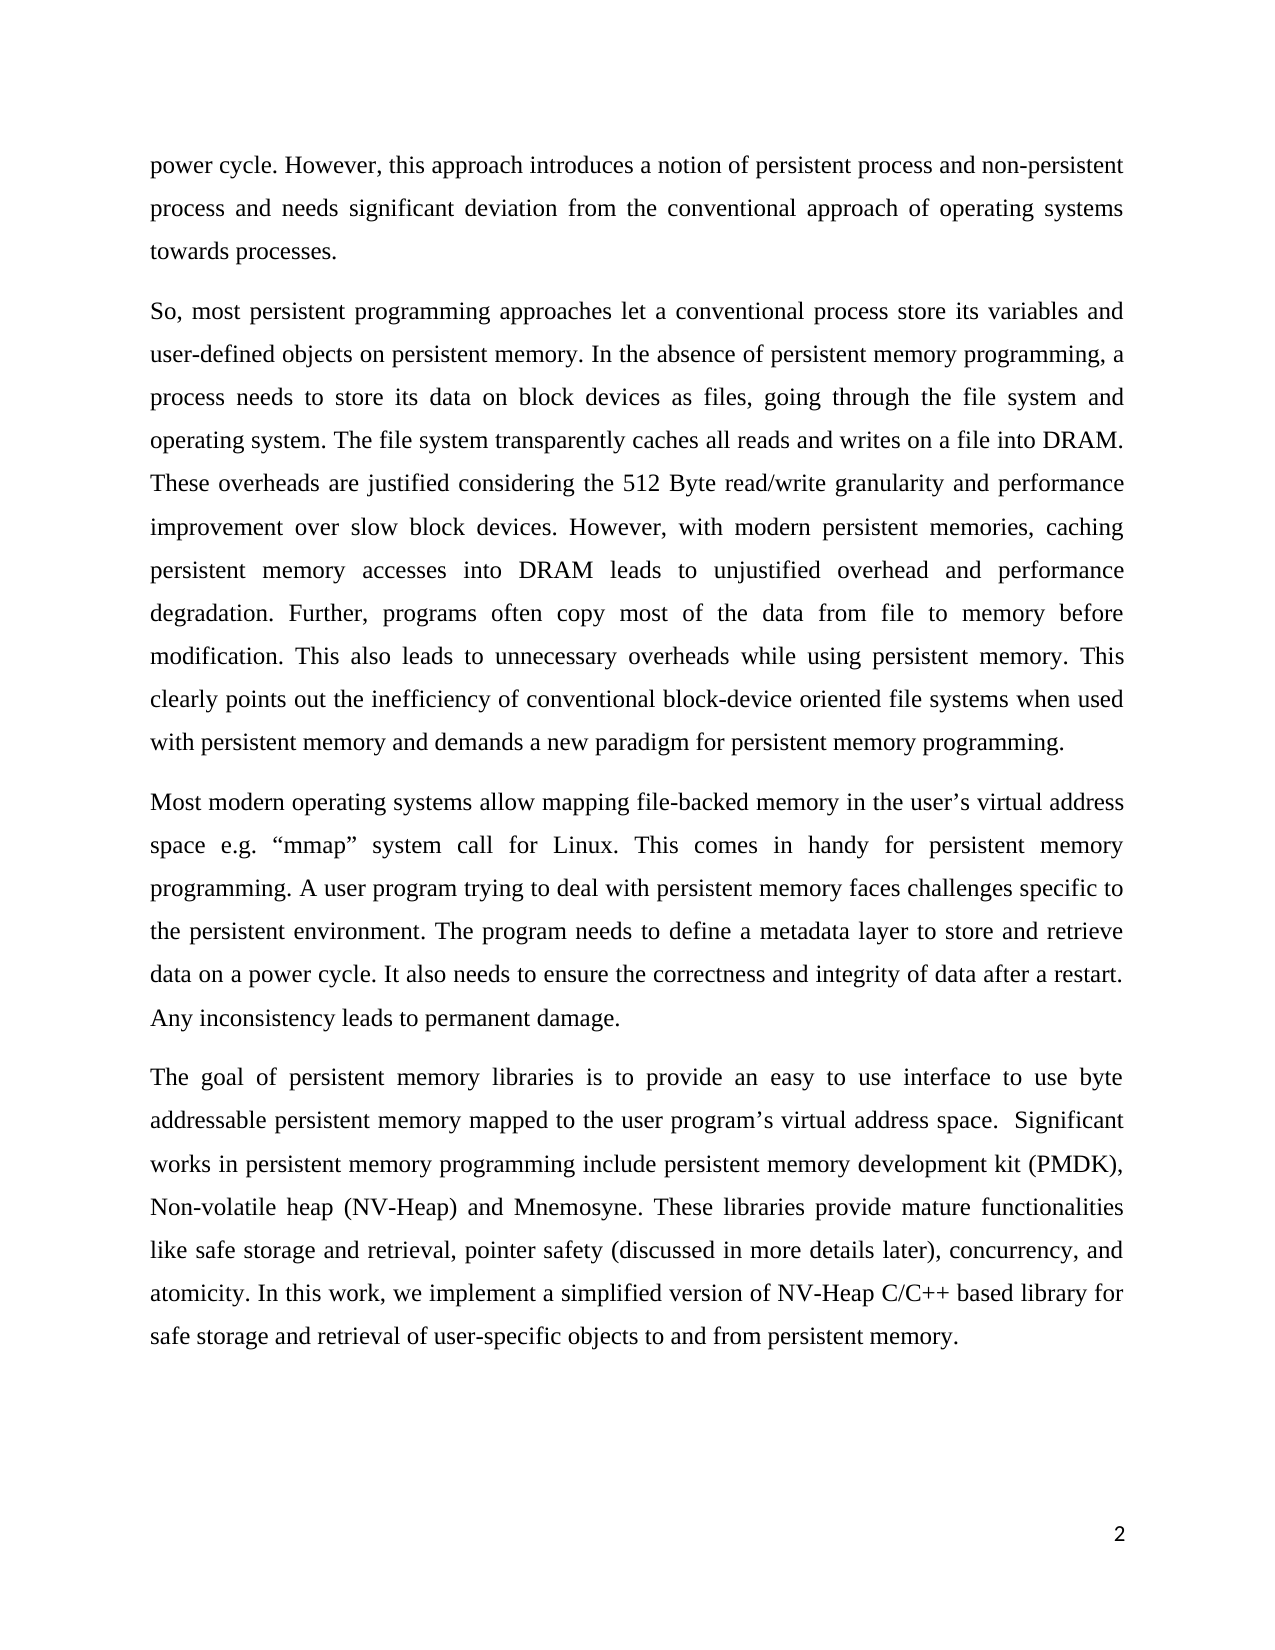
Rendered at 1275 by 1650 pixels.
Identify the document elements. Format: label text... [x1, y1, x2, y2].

text So, most persistent programming approaches let a conventional process store its variables and user-defined objects on persistent memory. In the absence of persistent memory programming, a process needs to store its data on block devices as files, going through the file system and operating system. The file system transparently caches all reads and writes on a file into DRAM. These overheads are justified considering the 512 Byte read/write granularity and performance improvement over slow block devices. However, with modern persistent memories, caching persistent memory accesses into DRAM leads to unjustified overhead and performance degradation. Further, programs often copy most of the data from file to memory before modification. This also leads to unnecessary overheads while using persistent memory. This clearly points out the inefficiency of conventional block-device oriented file systems when used with persistent memory and demands a new paradigm for persistent memory programming. [150, 296, 1125, 756]
text Most modern operating systems allow mapping file-backed memory in the user’s virtual address space e.g. “mmap” system call for Linux. This comes in handy for persistent memory programming. A user program trying to deal with persistent memory faces challenges specific to the persistent environment. The program needs to define a metadata layer to store and retrieve data on a power cycle. It also needs to ensure the correctness and integrity of data after a restart. Any inconsistency leads to permanent damage. [150, 787, 1125, 1031]
text The goal of persistent memory libraries is to provide an easy to use interface to use byte addressable persistent memory mapped to the user program’s virtual address space. Significant works in persistent memory programming include persistent memory development kit (PMDK), Non-volatile heap (NV-Heap) and Mnemosyne. These libraries provide mature functionalities like safe storage and retrieval, pointer safety (discussed in more details later), concurrency, and atomicity. In this work, we implement a simplified version of NV-Heap C/C++ based library for safe storage and retrieval of user-specific objects to and from persistent memory. [150, 1062, 1125, 1350]
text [150, 150, 1125, 265]
